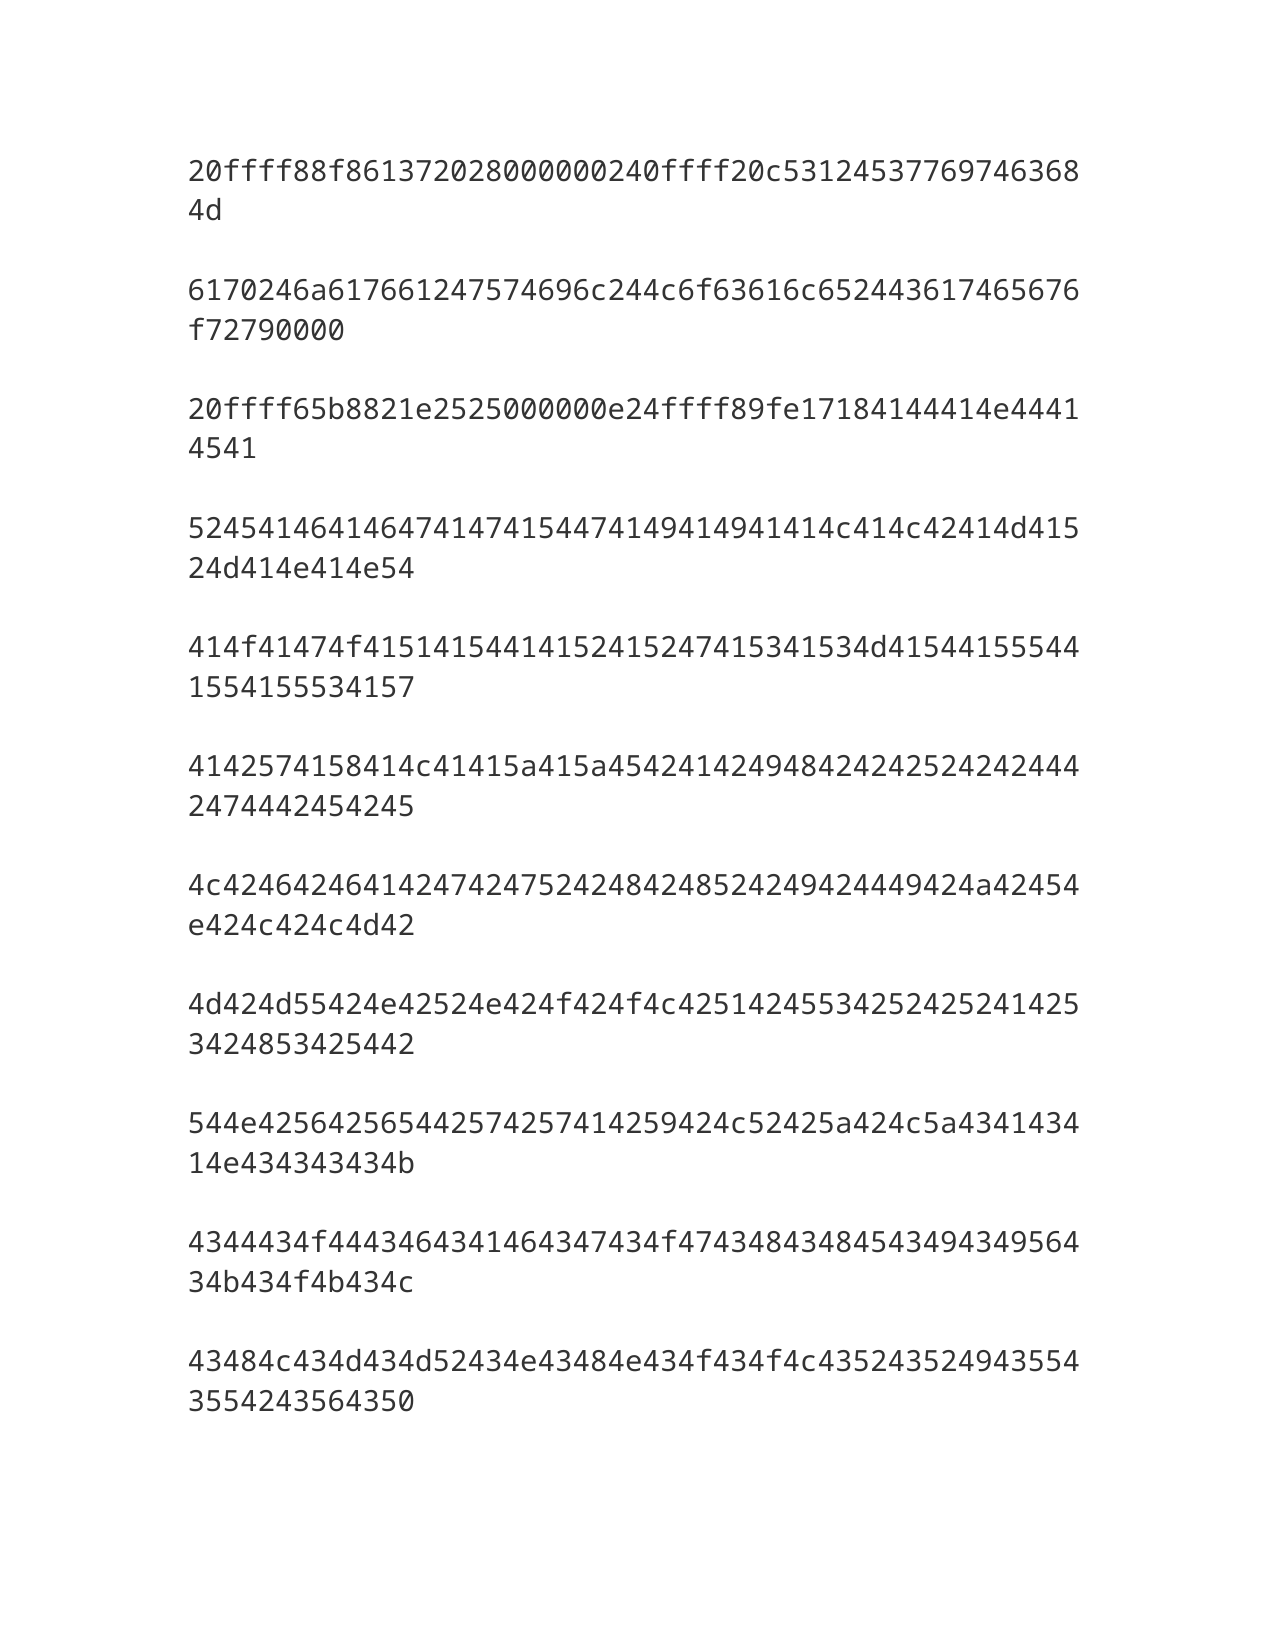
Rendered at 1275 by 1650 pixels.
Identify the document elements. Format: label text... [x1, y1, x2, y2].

text 4344434f4443464341464347434f4743484348454349434956434b434f4b434c [187, 1222, 1087, 1301]
text 5245414641464741474154474149414941414c414c42414d41524d414e414e54 [187, 507, 1087, 587]
text 20ffff65b8821e2525000000e24ffff89fe17184144414e44414541 [187, 388, 1087, 467]
text 544e425642565442574257414259424c52425a424c5a434143414e434343434b [187, 1102, 1087, 1182]
text 20ffff88f861372028000000240ffff20c531245377697463684d [187, 150, 1087, 229]
text 6170246a617661247574696c244c6f63616c652443617465676f72790000 [187, 269, 1087, 348]
text 43484c434d434d52434e43484e434f434f4c4352435249435543554243564350 [187, 1341, 1087, 1420]
text 4142574158414c41415a415a4542414249484242425242424442474442454245 [187, 745, 1087, 825]
text 4d424d55424e42524e424f424f4c425142455342524252414253424853425442 [187, 983, 1087, 1063]
text 414f41474f41514154414152415247415341534d415441555441554155534157 [187, 626, 1087, 706]
text 4c4246424641424742475242484248524249424449424a42454e424c424c4d42 [187, 864, 1087, 944]
